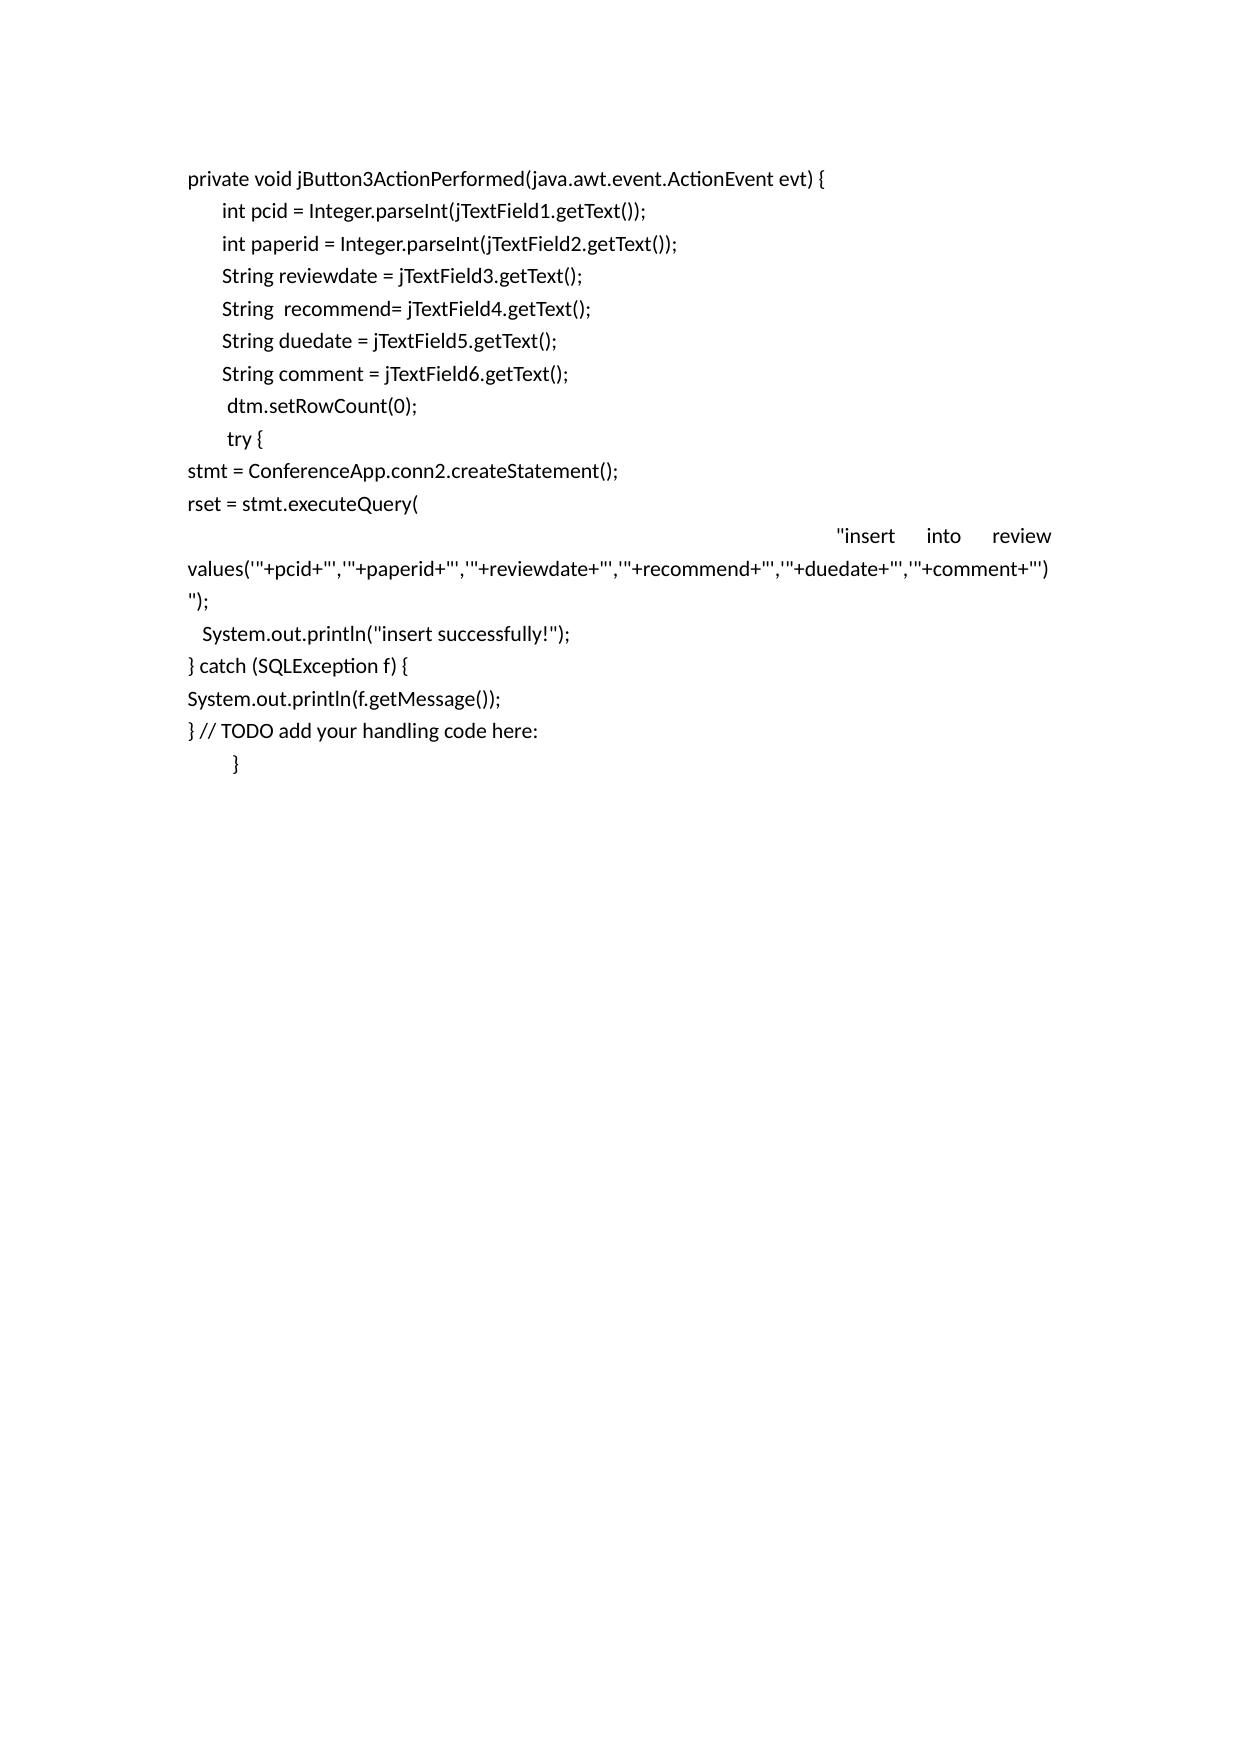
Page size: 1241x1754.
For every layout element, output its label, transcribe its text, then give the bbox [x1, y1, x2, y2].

text try { [187, 422, 1053, 454]
text String comment = jTextField6.getText(); [187, 357, 1053, 389]
text String reviewdate = jTextField3.getText(); [187, 259, 1053, 292]
text rset = stmt.executeQuery( [187, 487, 1053, 519]
text String recommend= jTextField4.getText(); [187, 292, 1053, 324]
text } [187, 747, 1053, 779]
text int pcid = Integer.parseInt(jTextField1.getText()); [187, 194, 1053, 227]
text String duedate = jTextField5.getText(); [187, 324, 1053, 357]
text stmt = ConferenceApp.conn2.createStatement(); [187, 454, 1053, 487]
text System.out.println(f.getMessage()); [187, 682, 1053, 714]
text System.out.println("insert successfully!"); [187, 617, 1053, 649]
text } // TODO add your handling code here: [187, 714, 1053, 747]
text dtm.setRowCount(0); [187, 389, 1053, 422]
text "insert into review values('"+pcid+"','"+paperid+"','"+reviewdate+"','"+recommend+"','"+duedate+"','"+comment+"')"); [187, 519, 1053, 617]
text } catch (SQLException f) { [187, 649, 1053, 682]
text int paperid = Integer.parseInt(jTextField2.getText()); [187, 227, 1053, 259]
text private void jButton3ActionPerformed(java.awt.event.ActionEvent evt) { [187, 162, 1053, 194]
